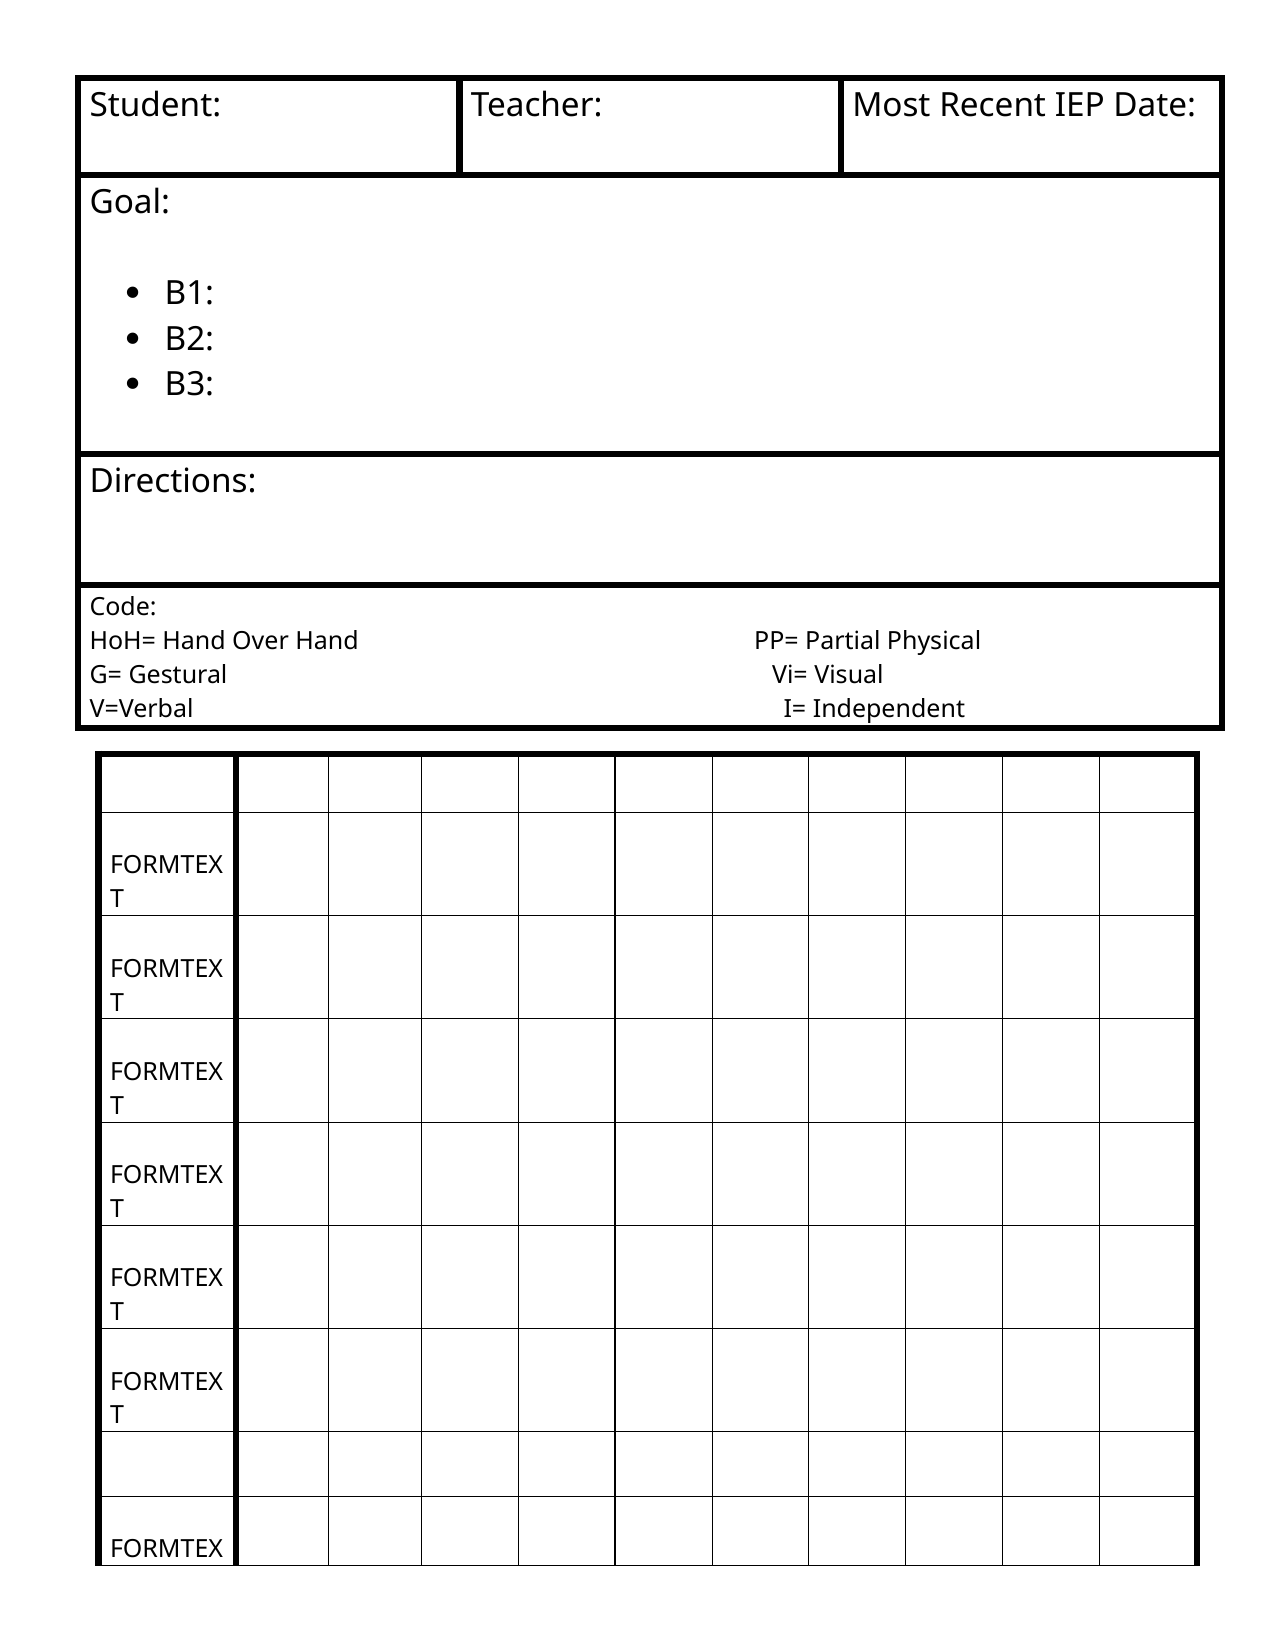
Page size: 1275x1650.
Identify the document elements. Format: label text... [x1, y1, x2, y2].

table_cell [906, 1226, 1002, 1328]
table_cell [329, 916, 421, 1018]
table_header [239, 757, 328, 812]
table_header [713, 757, 808, 812]
table_cell [519, 1432, 614, 1496]
table_cell [1003, 1123, 1099, 1225]
table_cell [616, 1226, 712, 1328]
table_cell [1100, 813, 1194, 915]
table_cell [906, 1329, 1002, 1431]
table_cell [1003, 1019, 1099, 1122]
table_cell [906, 1123, 1002, 1225]
table_cell [809, 1432, 905, 1496]
table_header Teacher: [463, 81, 838, 172]
table_cell [239, 1123, 328, 1225]
table_cell [809, 1329, 905, 1431]
table_cell [519, 1497, 614, 1565]
table_cell [329, 1019, 421, 1122]
table_cell [239, 1019, 328, 1122]
table_header [519, 757, 614, 812]
table_cell [329, 813, 421, 915]
table_cell [329, 1123, 421, 1225]
table_cell [329, 1497, 421, 1565]
table_cell [616, 1329, 712, 1431]
table_cell [616, 1432, 712, 1496]
table_cell [519, 1123, 614, 1225]
table_cell [616, 1123, 712, 1225]
table_cell [1100, 1226, 1194, 1328]
table_cell [713, 916, 808, 1018]
table_cell [239, 1329, 328, 1431]
table_cell [809, 1019, 905, 1122]
table_cell [906, 813, 1002, 915]
table_cell [239, 1432, 328, 1496]
table_cell [809, 813, 905, 915]
table_cell [713, 1019, 808, 1122]
table_cell [713, 1123, 808, 1225]
table_cell [239, 813, 328, 915]
table_cell [616, 813, 712, 915]
table_cell [809, 916, 905, 1018]
table_cell [1100, 916, 1194, 1018]
table_header [906, 757, 1002, 812]
table_header [809, 757, 905, 812]
table_cell [713, 1497, 808, 1565]
table_cell [239, 1226, 328, 1328]
table_cell [239, 916, 328, 1018]
table_cell Goal: B1: B2: B3: [81, 178, 1219, 451]
table_cell [1003, 1497, 1099, 1565]
table_cell [102, 1432, 233, 1496]
table_header [616, 757, 712, 812]
table_cell [422, 1123, 518, 1225]
table_cell [519, 916, 614, 1018]
table_header [422, 757, 518, 812]
table_cell [519, 813, 614, 915]
table_cell [519, 1226, 614, 1328]
table_cell [329, 1329, 421, 1431]
table_cell [1100, 1019, 1194, 1122]
table_cell [809, 1226, 905, 1328]
table_cell [906, 1019, 1002, 1122]
table_header [329, 757, 421, 812]
table_cell [713, 1432, 808, 1496]
table_cell [906, 916, 1002, 1018]
table_cell Directions: [81, 457, 1219, 582]
table_cell [906, 1432, 1002, 1496]
table_cell [1100, 1329, 1194, 1431]
table_header [1003, 757, 1099, 812]
table_cell [422, 813, 518, 915]
table_cell [713, 1226, 808, 1328]
table_header Student: [81, 81, 456, 172]
table_header [1100, 757, 1194, 812]
table_cell [713, 813, 808, 915]
table_cell [906, 1497, 1002, 1565]
table_cell [422, 916, 518, 1018]
table_cell [239, 1497, 328, 1565]
table_cell [329, 1432, 421, 1496]
table_cell [616, 916, 712, 1018]
table_cell [809, 1123, 905, 1225]
table_cell [1100, 1497, 1194, 1565]
table_cell [1003, 1432, 1099, 1496]
table_cell [809, 1497, 905, 1565]
table_cell [1003, 1329, 1099, 1431]
table_header Most Recent IEP Date: [844, 81, 1219, 172]
table_cell [422, 1497, 518, 1565]
table_cell [422, 1019, 518, 1122]
table_cell [1100, 1123, 1194, 1225]
table_cell [1003, 1226, 1099, 1328]
table_cell [1003, 813, 1099, 915]
table_cell [616, 1019, 712, 1122]
table_cell [519, 1329, 614, 1431]
table_cell Code: HoH= Hand Over Hand PP= Partial Physical G= Gestural Vi= Visual V=Verbal I= Independent [81, 588, 1219, 724]
table_cell [329, 1226, 421, 1328]
table_cell [1003, 916, 1099, 1018]
table_cell [713, 1329, 808, 1431]
table_cell [519, 1019, 614, 1122]
table_cell [1100, 1432, 1194, 1496]
table_cell [422, 1432, 518, 1496]
table_cell [422, 1329, 518, 1431]
table_header [102, 757, 233, 812]
table_cell [422, 1226, 518, 1328]
table_cell [616, 1497, 712, 1565]
